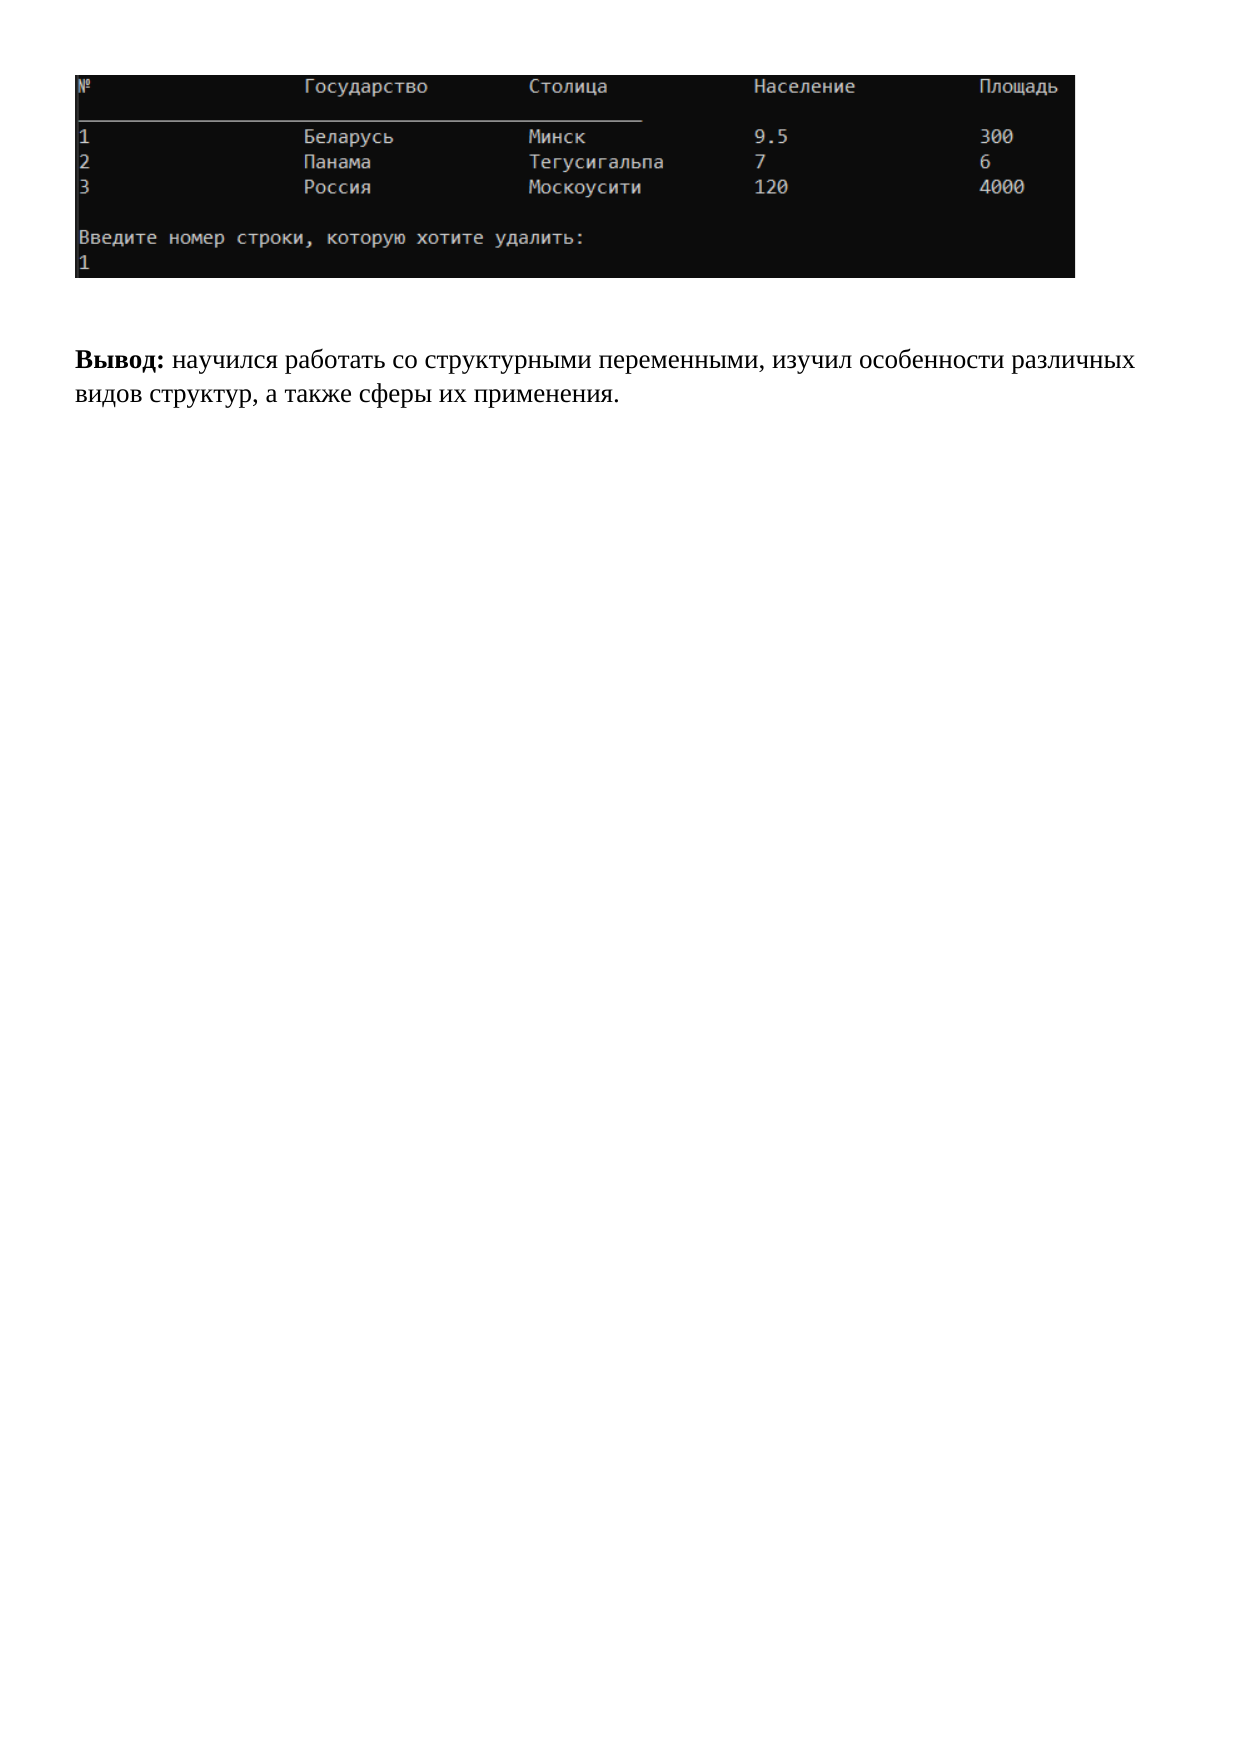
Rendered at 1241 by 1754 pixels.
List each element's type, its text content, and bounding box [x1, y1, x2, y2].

picture [75, 75, 1075, 278]
text Вывод: научился работать со структурными переменными, изучил особенности различных видов структур, а также сферы их применения. [75, 343, 1165, 408]
